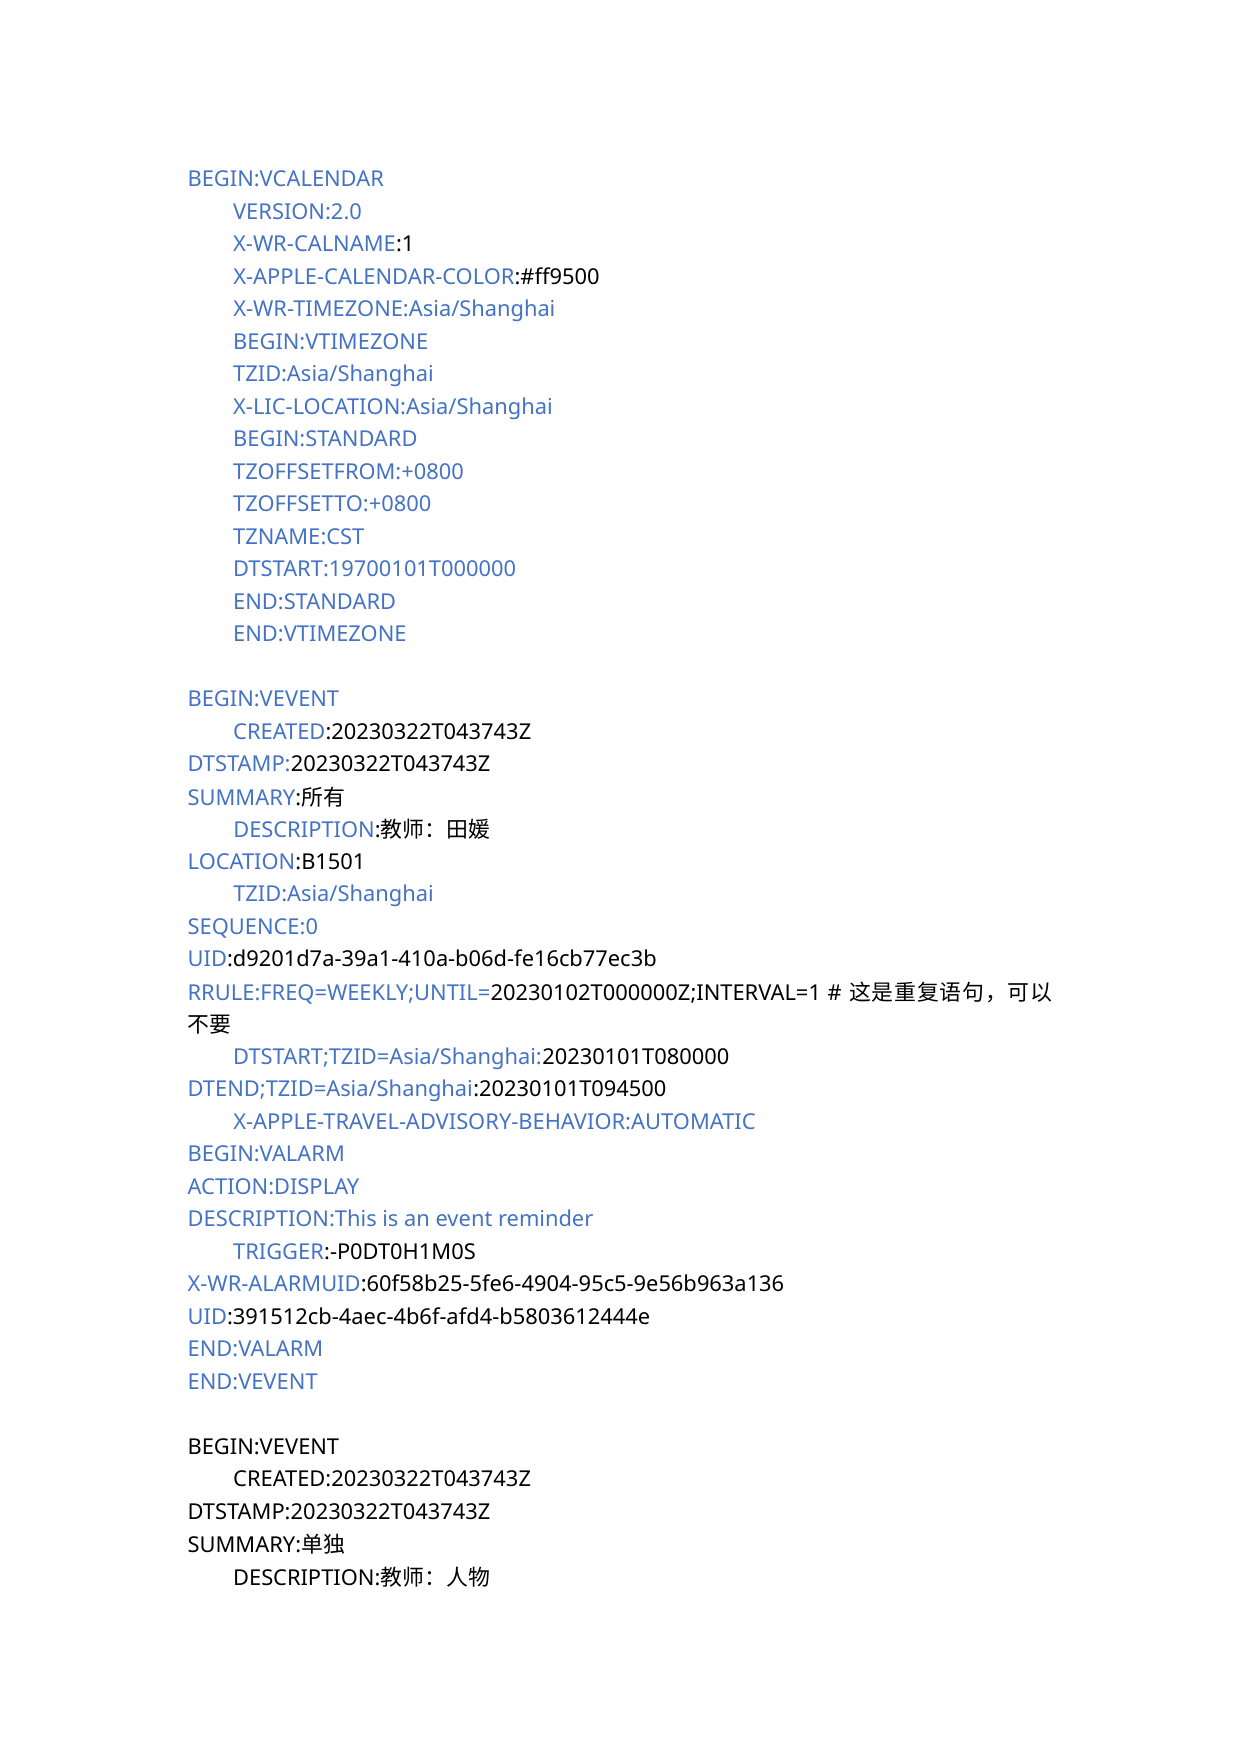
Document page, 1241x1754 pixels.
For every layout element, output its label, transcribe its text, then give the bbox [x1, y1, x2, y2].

text X-WR-CALNAME:1 [187, 227, 1053, 259]
text ACTION:DISPLAY [187, 1169, 1053, 1202]
text BEGIN:VEVENT [187, 1429, 1053, 1462]
text X-LIC-LOCATION:Asia/Shanghai [187, 389, 1053, 422]
text BEGIN:VCALENDAR [187, 162, 1053, 194]
text X-APPLE-CALENDAR-COLOR:#ff9500 [187, 259, 1053, 292]
text TZNAME:CST [187, 519, 1053, 552]
text DESCRIPTION:This is an event reminder [187, 1202, 1053, 1234]
text TZID:Asia/Shanghai [187, 357, 1053, 389]
text RRULE:FREQ=WEEKLY;UNTIL=20230102T000000Z;INTERVAL=1 # 这是重复语句，可以不要 [187, 974, 1053, 1039]
text VERSION:2.0 [187, 194, 1053, 227]
text BEGIN:VTIMEZONE [187, 324, 1053, 357]
text END:VALARM [187, 1332, 1053, 1364]
text CREATED:20230322T043743Z [187, 1462, 1053, 1494]
text BEGIN:STANDARD [187, 422, 1053, 454]
text X-WR-ALARMUID:60f58b25-5fe6-4904-95c5-9e56b963a136 [187, 1267, 1053, 1299]
text UID:d9201d7a-39a1-410a-b06d-fe16cb77ec3b [187, 942, 1053, 974]
text DTSTART:19700101T000000 [187, 552, 1053, 584]
text TZID:Asia/Shanghai [187, 877, 1053, 909]
text END:VEVENT [187, 1364, 1053, 1397]
text END:VTIMEZONE [187, 617, 1053, 649]
text DESCRIPTION:教师：田媛 [187, 812, 1053, 844]
text DTSTART;TZID=Asia/Shanghai:20230101T080000 [187, 1039, 1053, 1072]
text UID:391512cb-4aec-4b6f-afd4-b5803612444e [187, 1299, 1053, 1332]
text DTSTAMP:20230322T043743Z [187, 747, 1053, 779]
text TRIGGER:-P0DT0H1M0S [187, 1234, 1053, 1267]
text SEQUENCE:0 [187, 909, 1053, 942]
text TZOFFSETFROM:+0800 [187, 454, 1053, 487]
text DTSTAMP:20230322T043743Z [187, 1494, 1053, 1527]
text TZOFFSETTO:+0800 [187, 487, 1053, 519]
text CREATED:20230322T043743Z [187, 714, 1053, 747]
text X-WR-TIMEZONE:Asia/Shanghai [187, 292, 1053, 324]
text BEGIN:VEVENT [187, 682, 1053, 714]
text LOCATION:B1501 [187, 844, 1053, 877]
text DESCRIPTION:教师：人物 [187, 1559, 1053, 1592]
text X-APPLE-TRAVEL-ADVISORY-BEHAVIOR:AUTOMATIC [187, 1104, 1053, 1137]
text SUMMARY:单独 [187, 1527, 1053, 1559]
text SUMMARY:所有 [187, 779, 1053, 812]
text BEGIN:VALARM [187, 1137, 1053, 1169]
text END:STANDARD [187, 584, 1053, 617]
text DTEND;TZID=Asia/Shanghai:20230101T094500 [187, 1072, 1053, 1104]
